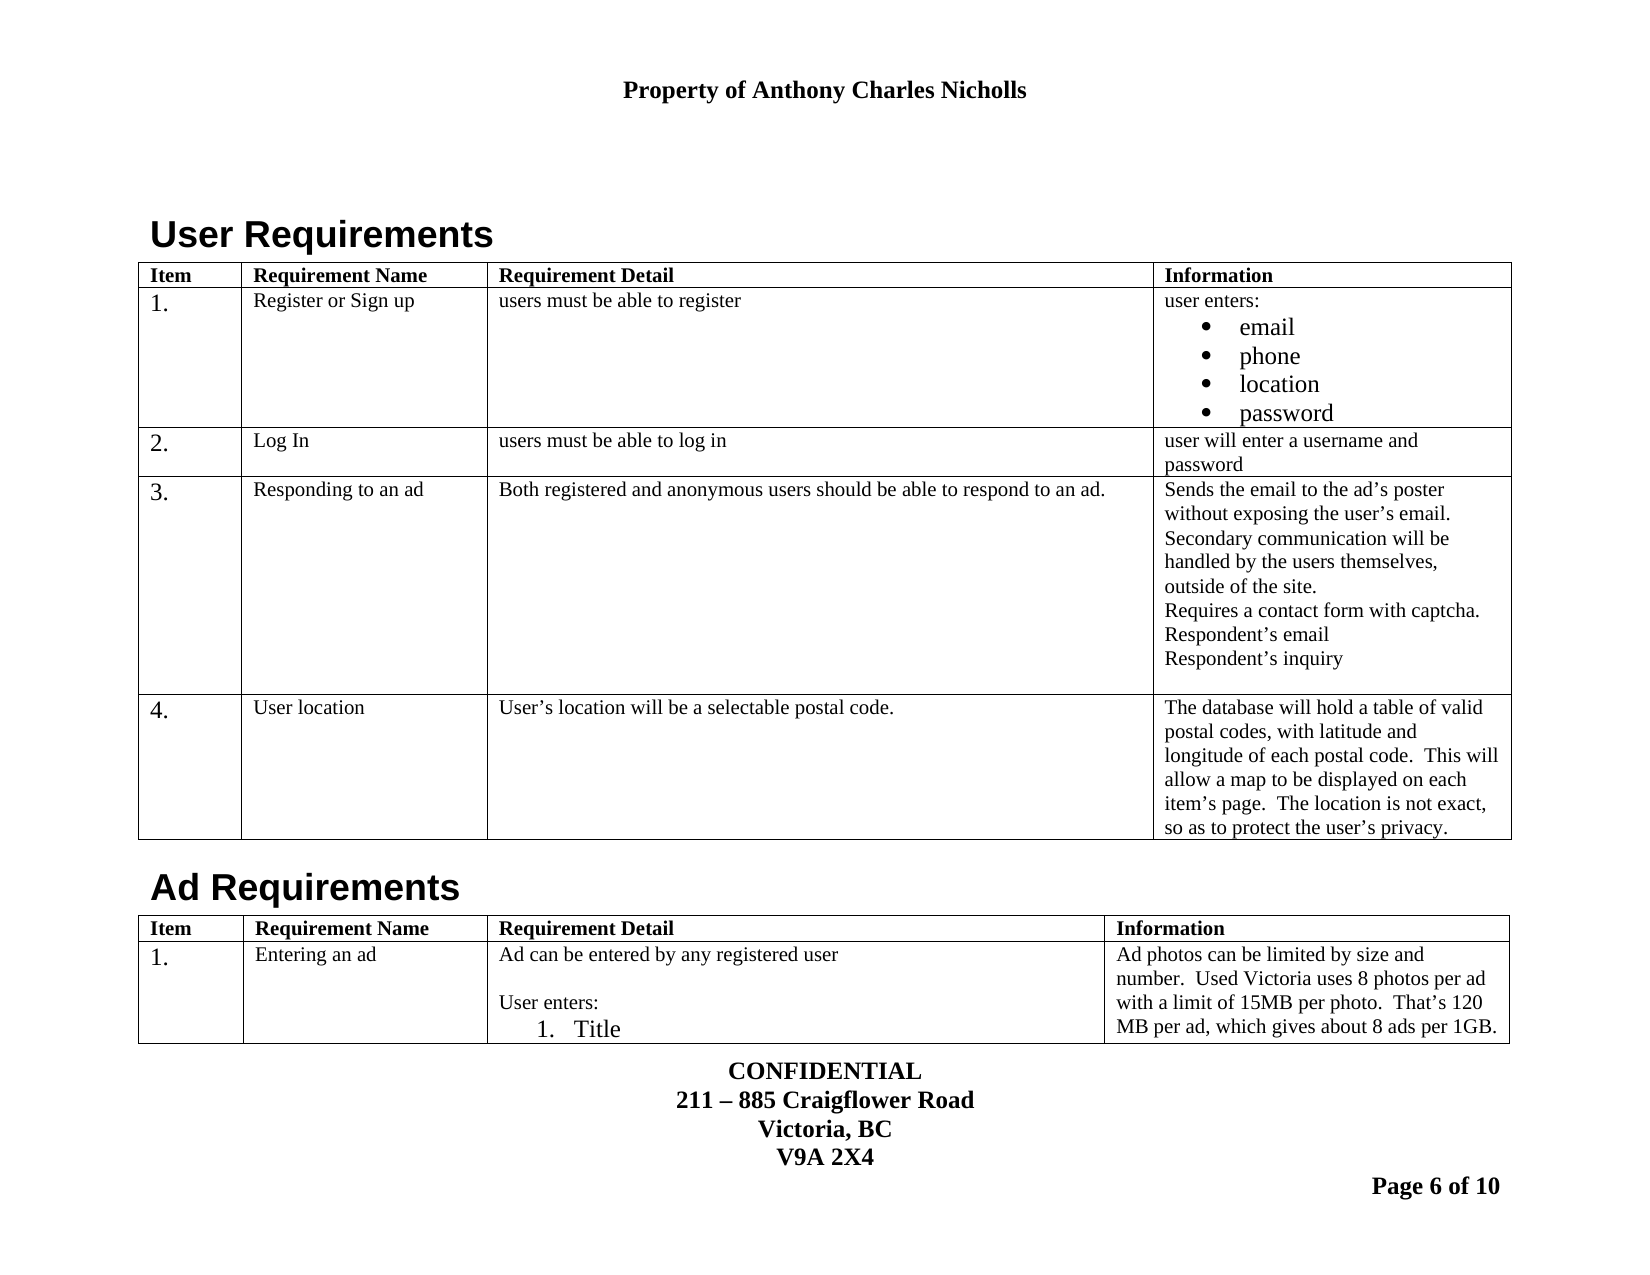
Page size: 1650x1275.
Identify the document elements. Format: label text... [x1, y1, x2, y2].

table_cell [1105, 942, 1509, 1043]
subtitle Ad Requirements [150, 865, 1500, 908]
table_cell Sends the email to the ad’s poster without exposing the user’s email. Secondary communication will be handled by the users themselves, outside of the site. Requires a contact form with captcha. Respondent’s email Respondent’s inquiry [1154, 477, 1511, 694]
table_cell Register or Sign up [242, 288, 487, 427]
table_header Requirement Detail [488, 263, 1153, 287]
table_cell users must be able to log in [488, 428, 1153, 476]
table_cell user will enter a username and password [1154, 428, 1511, 476]
table_header Item [139, 263, 241, 287]
table_header Requirement Name [244, 916, 487, 941]
table_cell [139, 477, 241, 694]
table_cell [488, 942, 1104, 1043]
table_cell User location [242, 695, 487, 839]
table_header Information [1105, 916, 1509, 941]
table_cell Both registered and anonymous users should be able to respond to an ad. [488, 477, 1153, 694]
table_cell [139, 428, 241, 476]
table_cell Log In [242, 428, 487, 476]
table_cell User’s location will be a selectable postal code. [488, 695, 1153, 839]
table_cell [139, 695, 241, 839]
table_cell user enters: email phone location password [1154, 288, 1511, 427]
table_header Requirement Name [242, 263, 487, 287]
table_cell [139, 942, 243, 1043]
table_cell Responding to an ad [242, 477, 487, 694]
table_cell Entering an ad [244, 942, 487, 1043]
subtitle User Requirements [150, 212, 1500, 256]
table_cell users must be able to register [488, 288, 1153, 427]
table_header Item [139, 916, 243, 941]
table_cell The database will hold a table of valid postal codes, with latitude and longitude of each postal code. This will allow a map to be displayed on each item’s page. The location is not exact, so as to protect the user’s privacy. [1154, 695, 1511, 839]
table_header Requirement Detail [488, 916, 1104, 941]
table_header Information [1154, 263, 1511, 287]
table_cell [139, 288, 241, 427]
